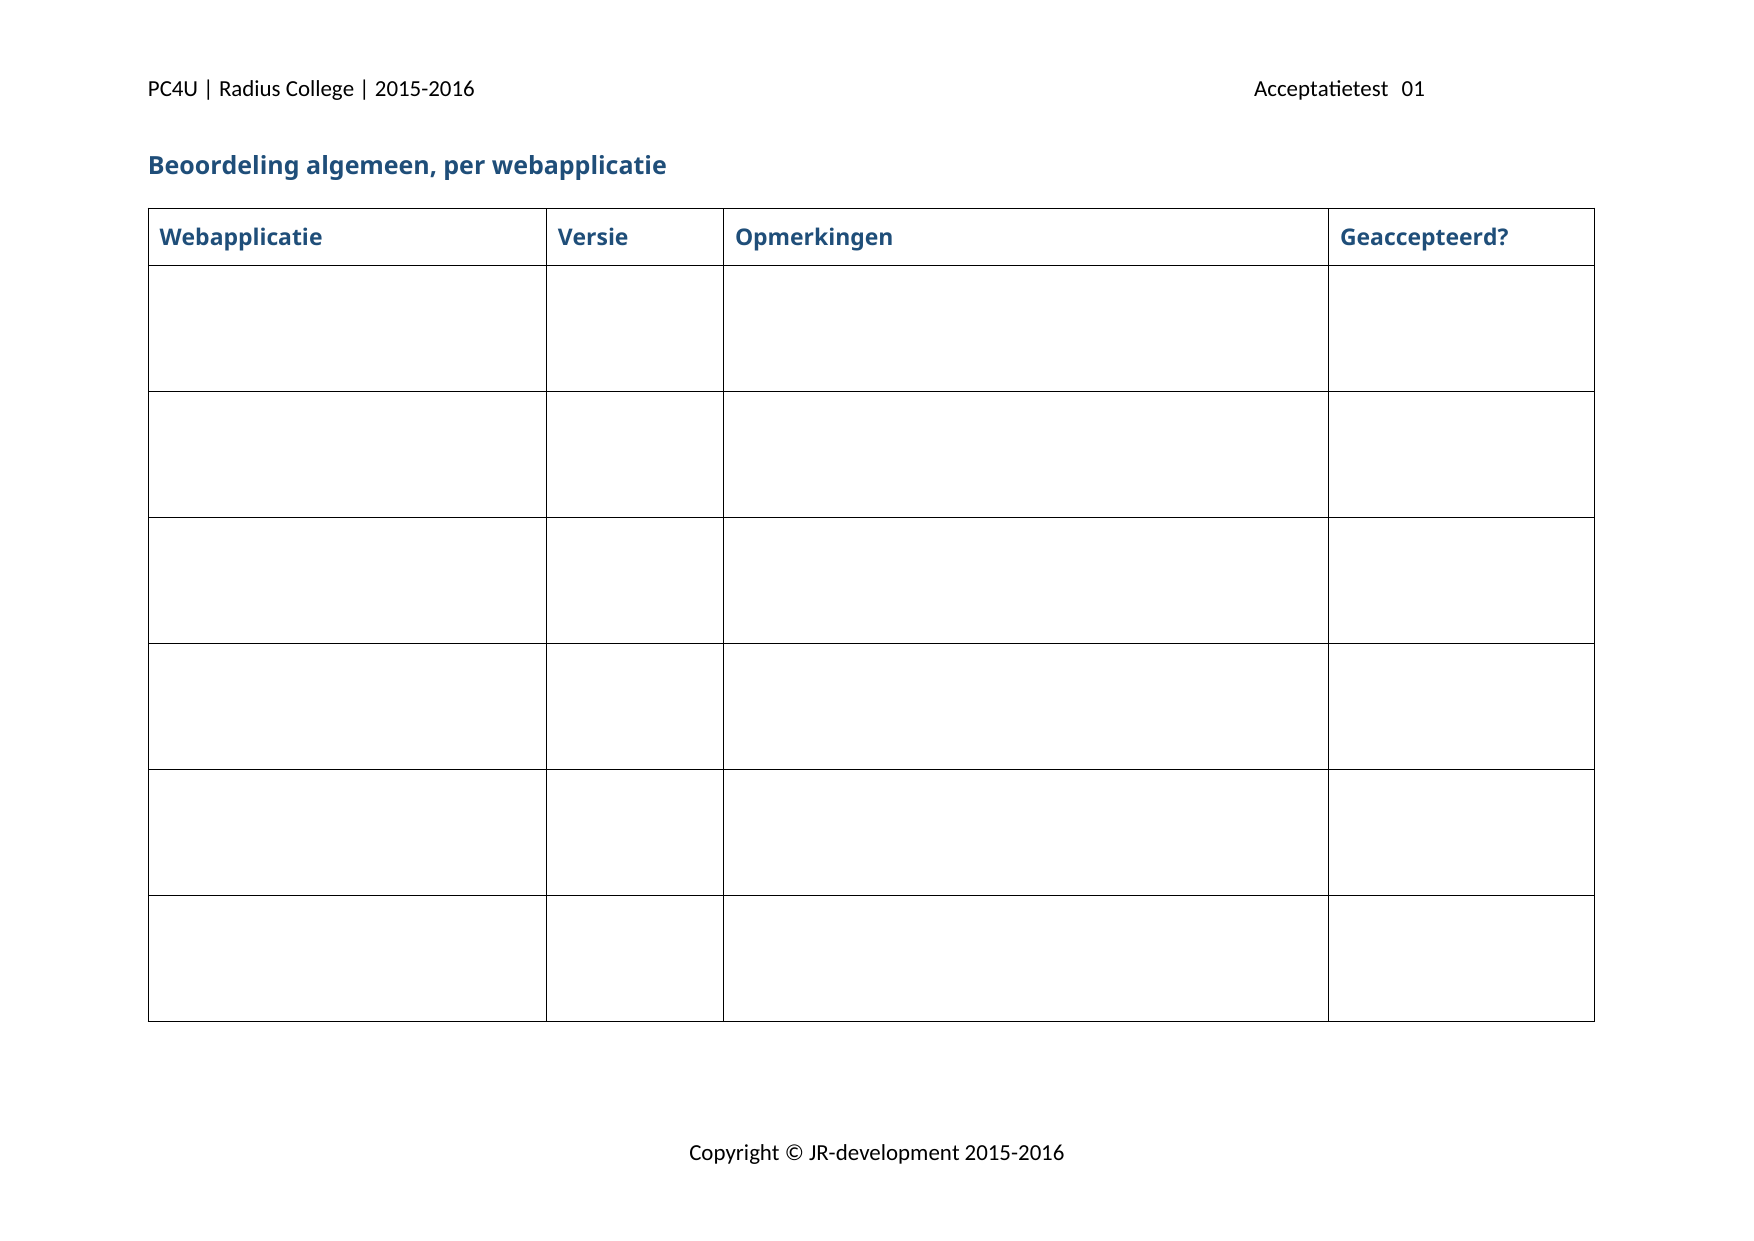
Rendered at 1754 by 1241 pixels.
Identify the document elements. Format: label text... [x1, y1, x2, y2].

table_cell [547, 770, 723, 895]
table_cell [724, 518, 1328, 643]
table_cell [547, 392, 723, 517]
table_cell [149, 518, 546, 643]
table_header Versie [547, 209, 723, 265]
table_cell [547, 644, 723, 769]
table_cell [724, 770, 1328, 895]
table_header Opmerkingen [724, 209, 1328, 265]
table_cell [724, 896, 1328, 1021]
table_cell [149, 392, 546, 517]
table_cell [547, 896, 723, 1021]
table_cell [1329, 644, 1594, 769]
table_header Geaccepteerd? [1329, 209, 1594, 265]
table_cell [149, 896, 546, 1021]
table_cell [547, 266, 723, 391]
table_cell [149, 266, 546, 391]
table_cell [1329, 518, 1594, 643]
table_cell [1329, 266, 1594, 391]
table_cell [1329, 896, 1594, 1021]
text Beoordeling algemeen, per webapplicatie [148, 148, 1606, 182]
table_cell [724, 266, 1328, 391]
table_cell [1329, 392, 1594, 517]
table_header Webapplicatie [149, 209, 546, 265]
table_cell [149, 644, 546, 769]
table_cell [724, 644, 1328, 769]
table_cell [547, 518, 723, 643]
table_cell [149, 770, 546, 895]
table_cell [724, 392, 1328, 517]
table_cell [1329, 770, 1594, 895]
